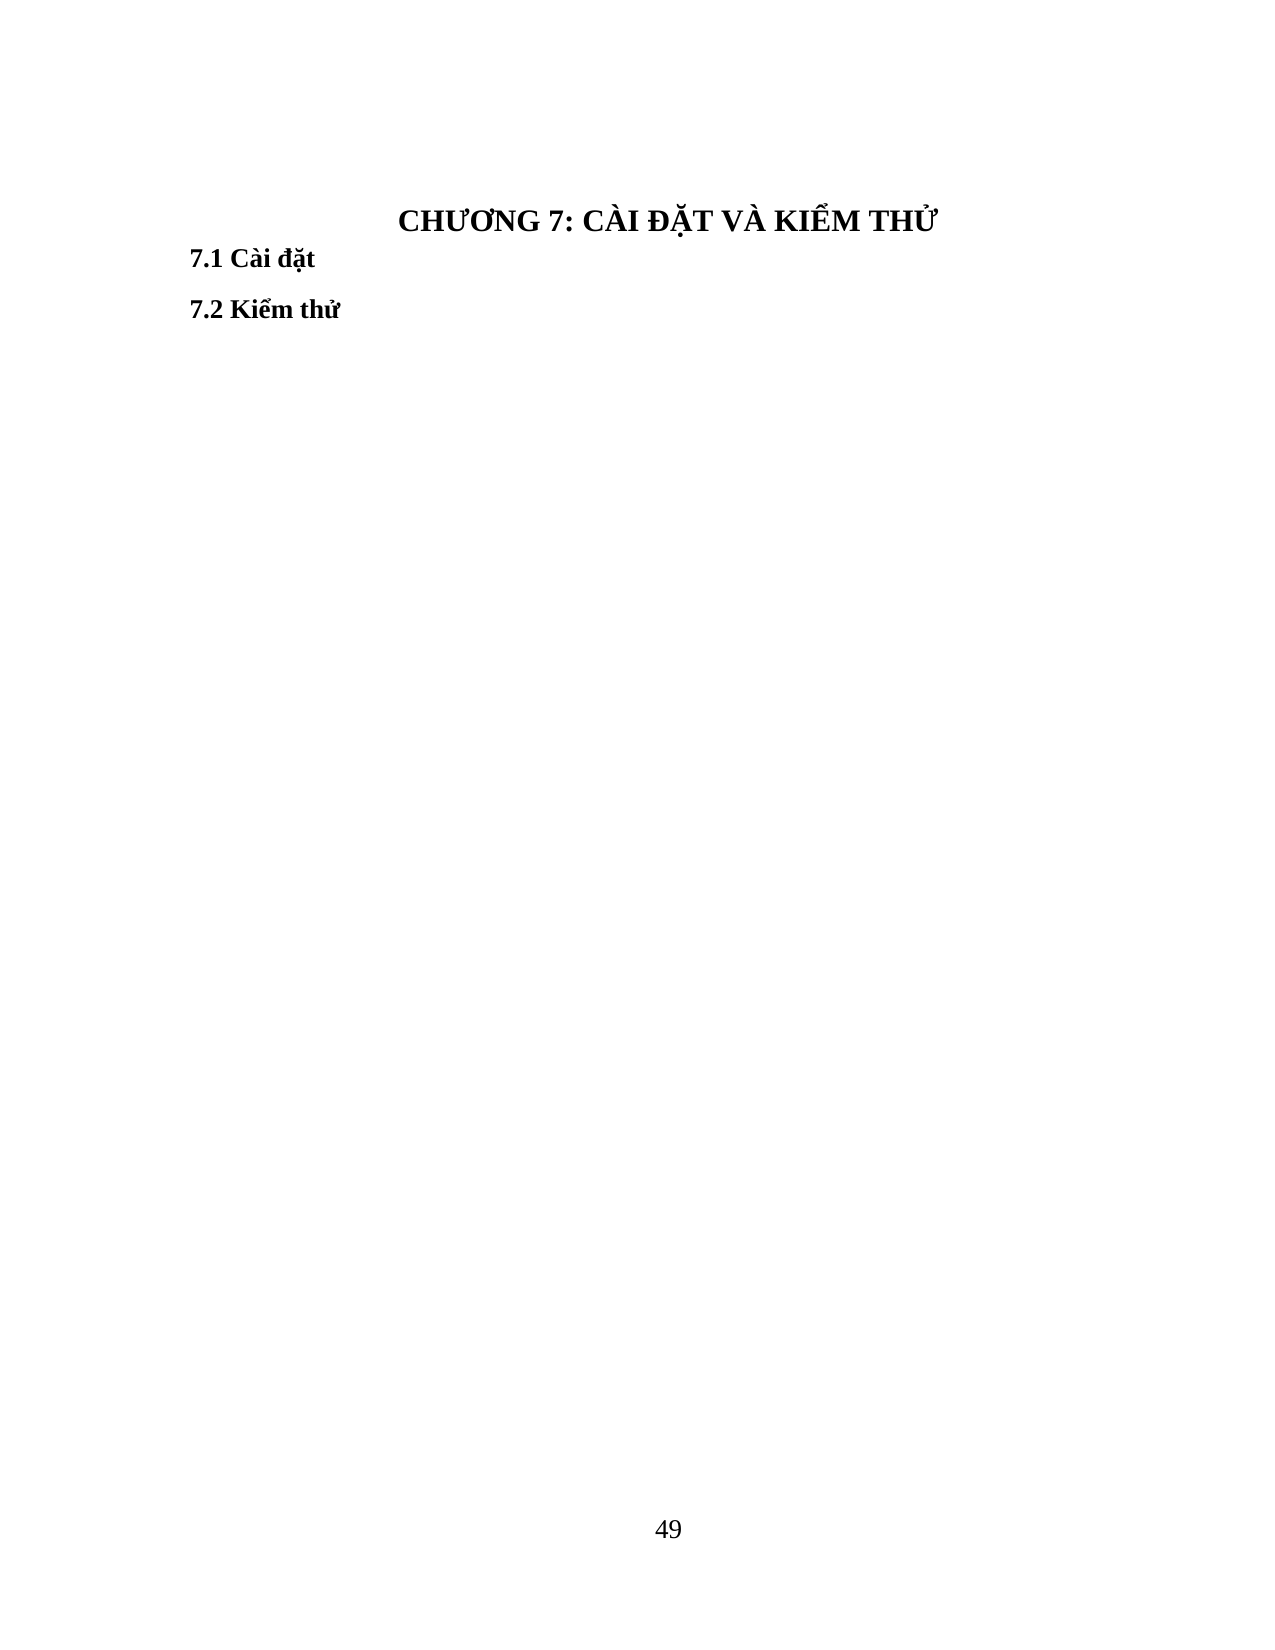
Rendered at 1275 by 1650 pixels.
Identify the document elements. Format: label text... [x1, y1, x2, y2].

subtitle CHƯƠNG 7: CÀI ĐẶT VÀ KIỂM THỬ [180, 202, 1156, 238]
subtitle 7.2 Kiểm thử [189, 293, 1156, 324]
subtitle 7.1 Cài đặt [189, 242, 1156, 273]
